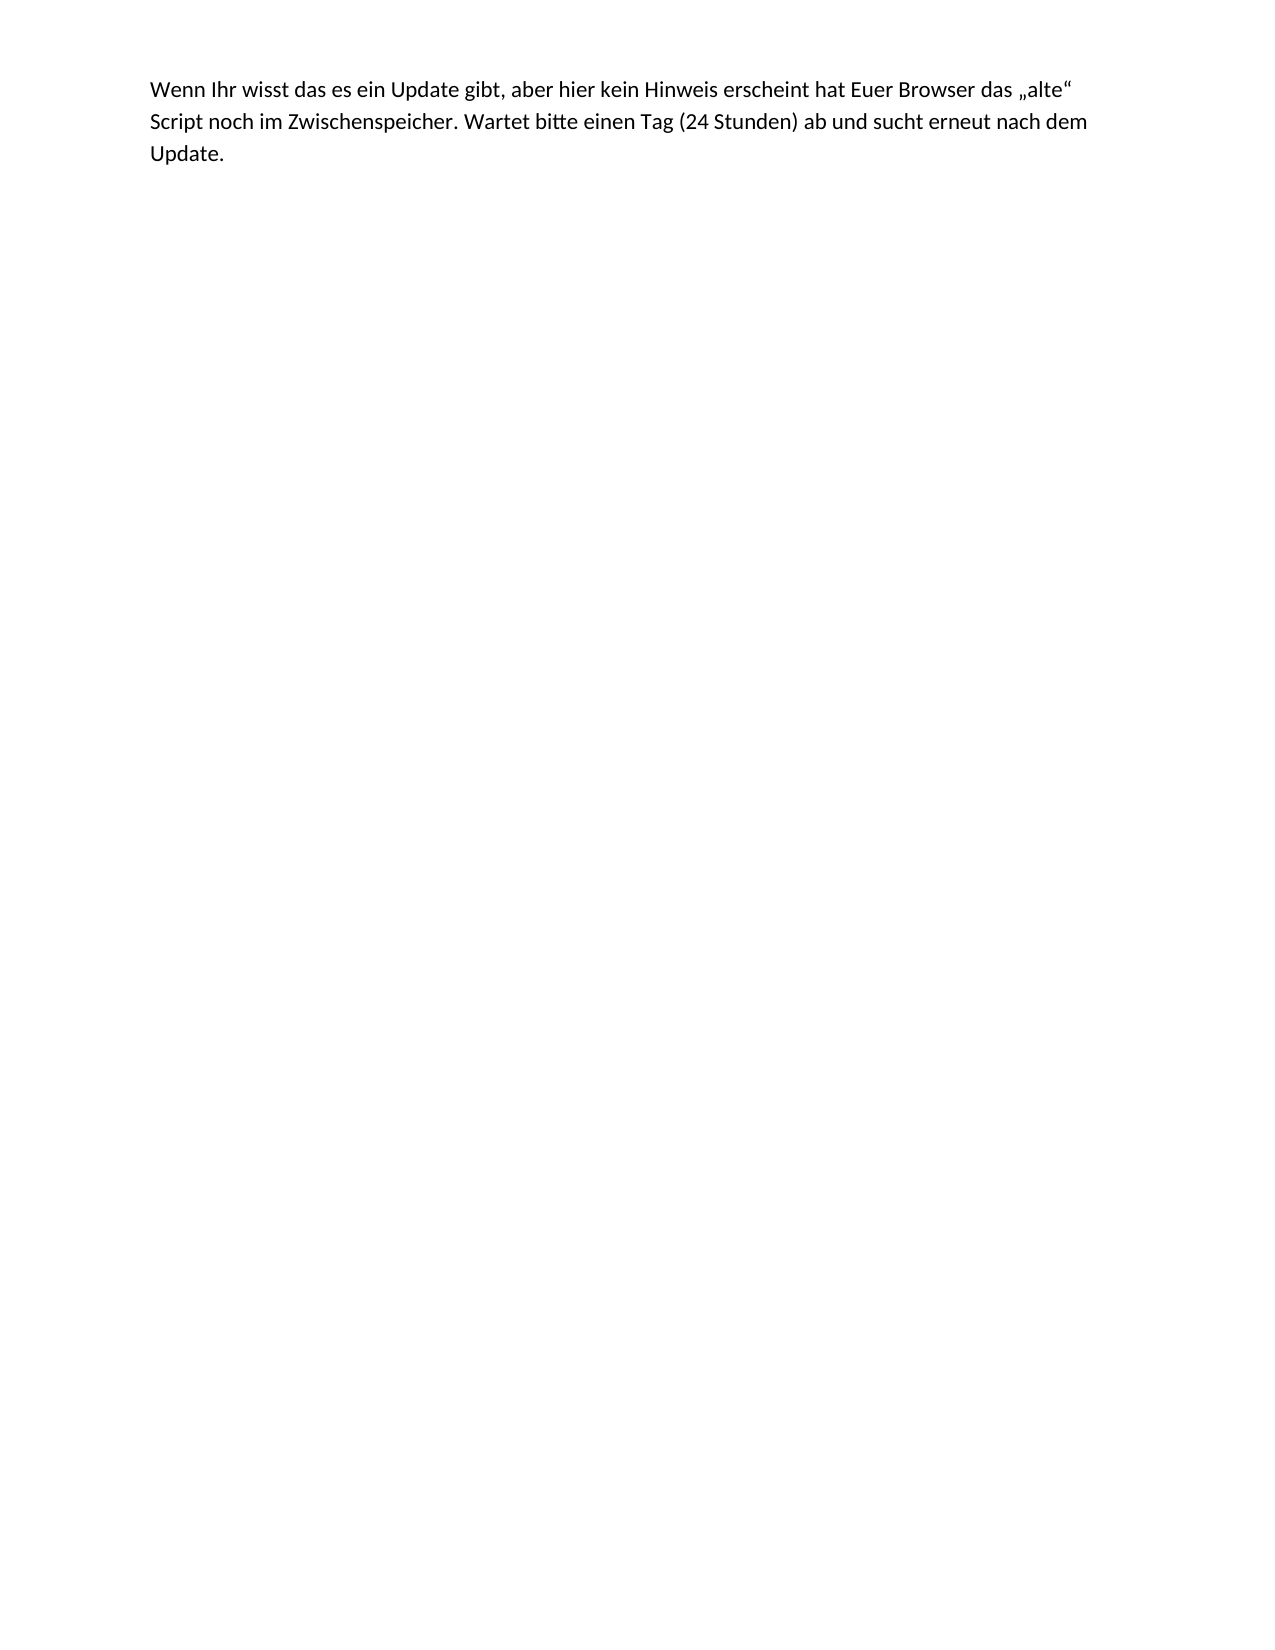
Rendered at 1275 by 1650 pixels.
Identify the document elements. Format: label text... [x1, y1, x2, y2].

text Wenn Ihr wisst das es ein Update gibt, aber hier kein Hinweis erscheint hat Euer Browser das „alte“ Script noch im Zwischenspeicher. Wartet bitte einen Tag (24 Stunden) ab und sucht erneut nach dem Update. [150, 75, 1125, 167]
